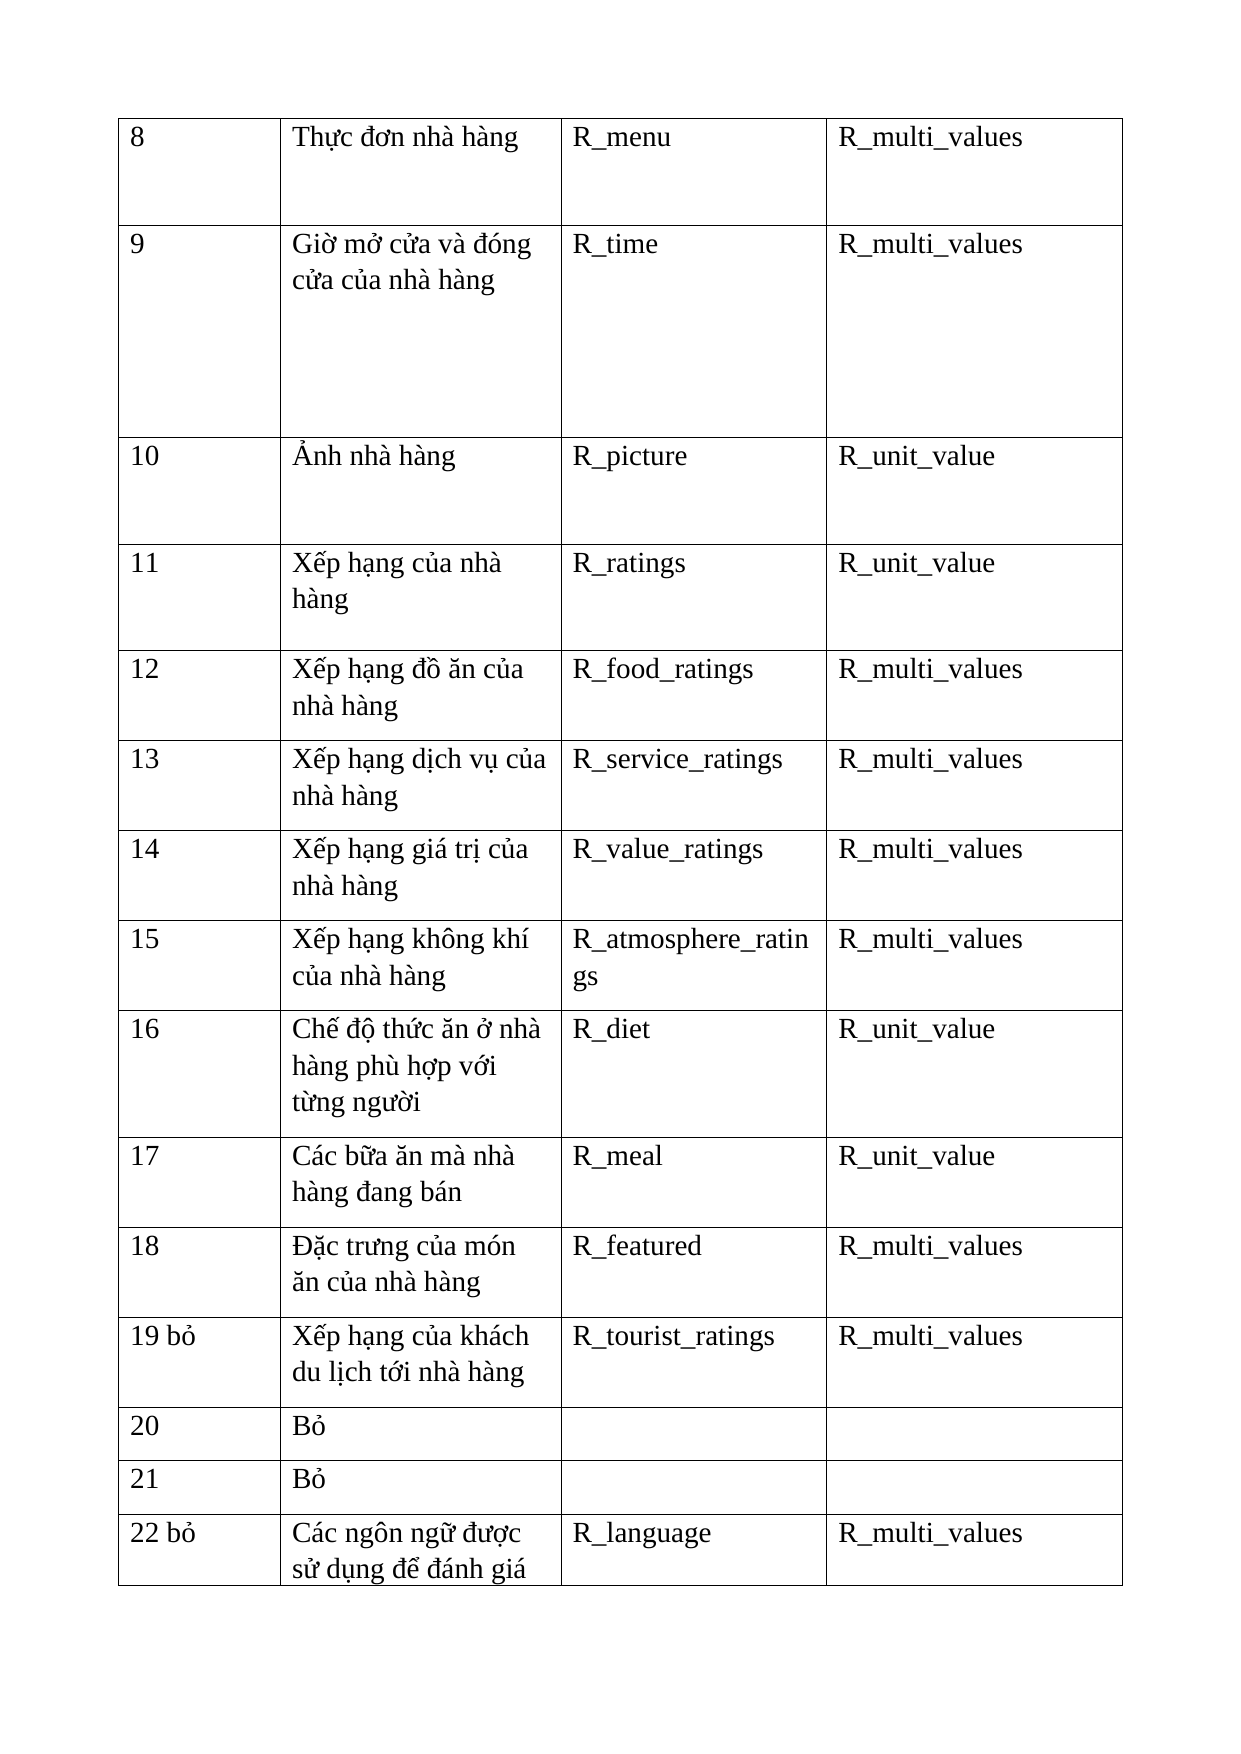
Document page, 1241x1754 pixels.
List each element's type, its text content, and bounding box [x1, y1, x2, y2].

table_cell R_time [562, 226, 826, 437]
table_cell R_meal [562, 1138, 826, 1227]
table_cell R_tourist_ratings [562, 1318, 826, 1407]
table_cell 18 [119, 1228, 280, 1317]
table_cell R_diet [562, 1011, 826, 1137]
table_cell Xếp hạng đồ ăn của nhà hàng [281, 651, 561, 740]
table_cell 15 [119, 921, 280, 1010]
table_cell R_multi_values [827, 741, 1122, 830]
table_cell [827, 1461, 1122, 1514]
table_cell Bỏ [281, 1461, 561, 1514]
table_cell 12 [119, 651, 280, 740]
table_cell Xếp hạng dịch vụ của nhà hàng [281, 741, 561, 830]
table_cell 9 [119, 226, 280, 437]
table_cell R_unit_value [827, 1138, 1122, 1227]
table_cell R_atmosphere_ratings [562, 921, 826, 1010]
table_cell Xếp hạng của nhà hàng [281, 545, 561, 650]
table_cell R_multi_values [827, 1318, 1122, 1407]
table_cell R_multi_values [827, 1515, 1122, 1585]
table_cell R_unit_value [827, 545, 1122, 650]
table_cell R_value_ratings [562, 831, 826, 920]
table_cell R_multi_values [827, 651, 1122, 740]
table_cell 11 [119, 545, 280, 650]
table_cell Ảnh nhà hàng [281, 438, 561, 544]
table_cell R_multi_values [827, 831, 1122, 920]
table_cell [827, 1408, 1122, 1460]
table_cell 19 bỏ [119, 1318, 280, 1407]
table_cell R_unit_value [827, 1011, 1122, 1137]
table_cell Thực đơn nhà hàng [281, 119, 561, 225]
table_cell R_language [562, 1515, 826, 1585]
table_cell Các ngôn ngữ được sử dụng để đánh giá trong nhà hàng [281, 1515, 561, 1585]
table_cell R_ratings [562, 545, 826, 650]
table_cell Chế độ thức ăn ở nhà hàng phù hợp với từng người [281, 1011, 561, 1137]
table_cell 13 [119, 741, 280, 830]
table_cell Giờ mở cửa và đóng cửa của nhà hàng [281, 226, 561, 437]
table_cell 17 [119, 1138, 280, 1227]
table_cell 21 [119, 1461, 280, 1514]
table_cell R_picture [562, 438, 826, 544]
table_cell 20 [119, 1408, 280, 1460]
table_cell R_service_ratings [562, 741, 826, 830]
table_cell Đặc trưng của món ăn của nhà hàng [281, 1228, 561, 1317]
table_cell Xếp hạng của khách du lịch tới nhà hàng [281, 1318, 561, 1407]
table_cell R_multi_values [827, 921, 1122, 1010]
table_cell Xếp hạng giá trị của nhà hàng [281, 831, 561, 920]
table_cell R_multi_values [827, 119, 1122, 225]
table_cell R_multi_values [827, 1228, 1122, 1317]
table_cell R_unit_value [827, 438, 1122, 544]
table_cell 22 bỏ [119, 1515, 280, 1585]
table_cell Bỏ [281, 1408, 561, 1460]
table_cell 8 [119, 119, 280, 225]
table_cell [562, 1461, 826, 1514]
table_cell R_multi_values [827, 226, 1122, 437]
table_cell R_menu [562, 119, 826, 225]
table_cell Các bữa ăn mà nhà hàng đang bán [281, 1138, 561, 1227]
table_cell Xếp hạng không khí của nhà hàng [281, 921, 561, 1010]
table_cell R_featured [562, 1228, 826, 1317]
table_cell 14 [119, 831, 280, 920]
table_cell R_food_ratings [562, 651, 826, 740]
table_cell [562, 1408, 826, 1460]
table_cell 10 [119, 438, 280, 544]
table_cell 16 [119, 1011, 280, 1137]
